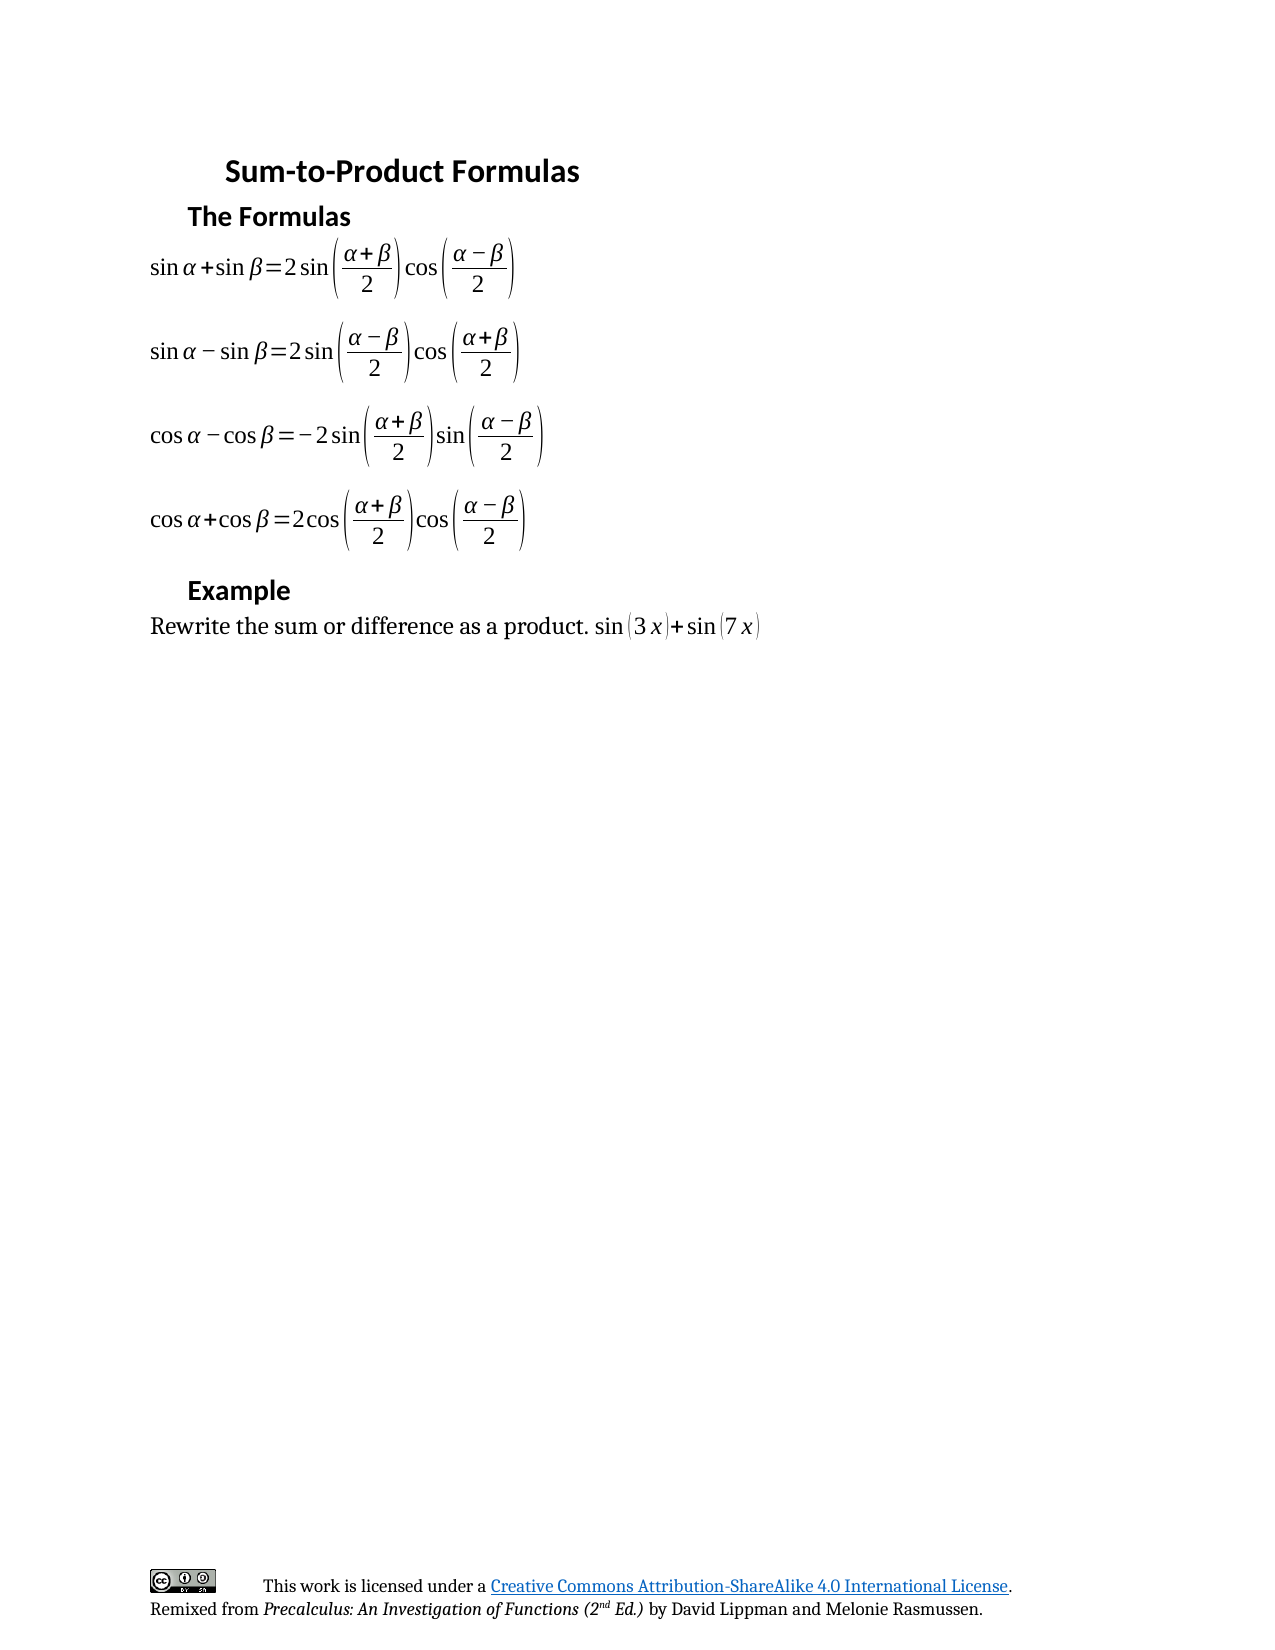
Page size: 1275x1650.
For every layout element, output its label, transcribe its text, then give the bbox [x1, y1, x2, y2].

subtitle The Formulas [187, 198, 1125, 234]
subtitle Example [187, 572, 1125, 608]
picture [150, 1569, 216, 1593]
subtitle Sum-to-Product Formulas [225, 150, 1125, 191]
